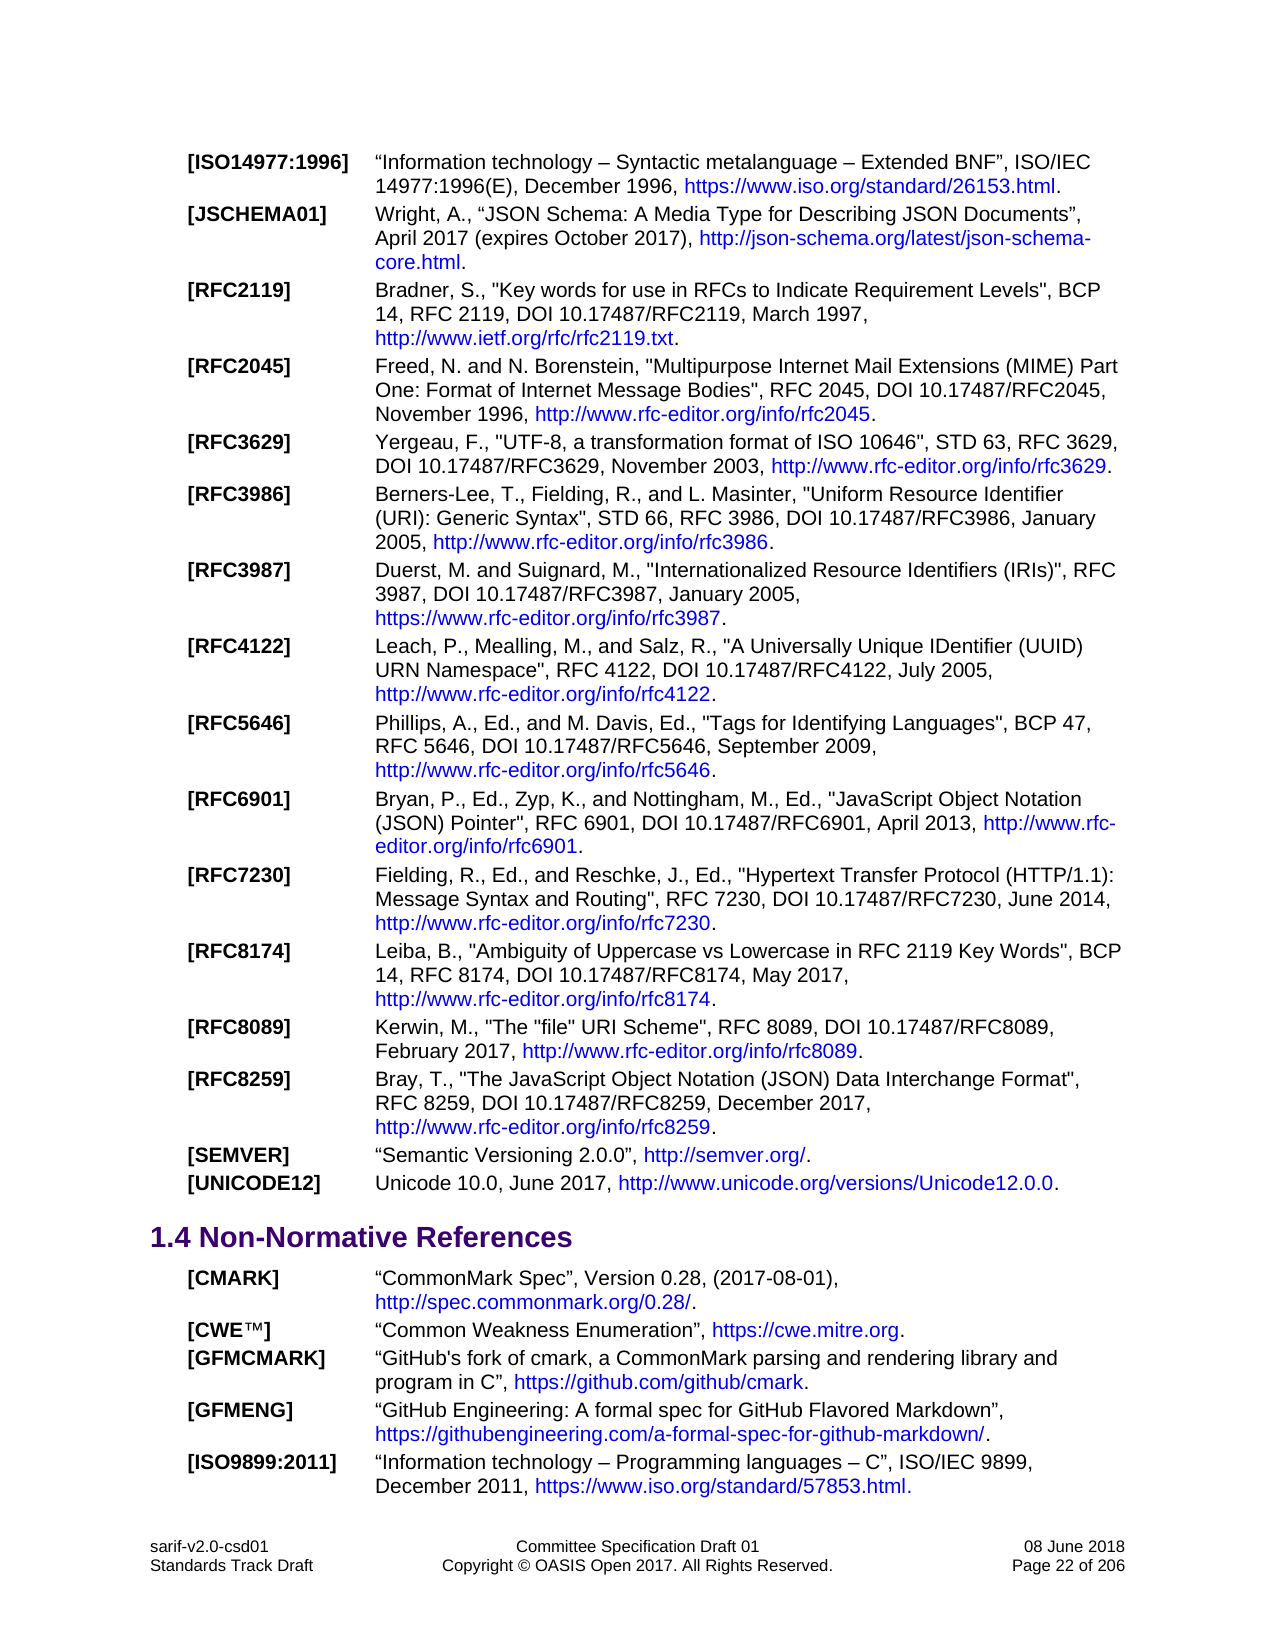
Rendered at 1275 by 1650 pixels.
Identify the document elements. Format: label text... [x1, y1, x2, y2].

text [RFC8259] Bray, T., "The JavaScript Object Notation (JSON) Data Interchange Format", RFC 8259, DOI 10.17487/RFC8259, December 2017, http://www.rfc-editor.org/info/rfc8259. [187, 1067, 1125, 1138]
text [CMARK] “CommonMark Spec”, Version 0.28, (2017-08-01), http://spec.commonmark.org/0.28/. [187, 1266, 1125, 1314]
text [GFMCMARK] “GitHub's fork of cmark, a CommonMark parsing and rendering library and program in C”, https://github.com/github/cmark. [187, 1346, 1125, 1394]
text [SEMVER] “Semantic Versioning 2.0.0”, http://semver.org/. [187, 1143, 1125, 1167]
text [RFC3629] Yergeau, F., "UTF-8, a transformation format of ISO 10646", STD 63, RFC 3629, DOI 10.17487/RFC3629, November 2003, http://www.rfc-editor.org/info/rfc3629. [187, 430, 1125, 478]
text [GFMENG] “GitHub Engineering: A formal spec for GitHub Flavored Markdown”, https://githubengineering.com/a-formal-spec-for-github-markdown/. [187, 1398, 1125, 1446]
text [RFC4122] Leach, P., Mealling, M., and Salz, R., "A Universally Unique IDentifier (UUID) URN Namespace", RFC 4122, DOI 10.17487/RFC4122, July 2005, http://www.rfc-editor.org/info/rfc4122. [187, 634, 1125, 706]
text [ISO9899:2011] “Information technology – Programming languages – C”, ISO/IEC 9899, December 2011, https://www.iso.org/standard/57853.html. [187, 1450, 1125, 1498]
text [RFC5646] Phillips, A., Ed., and M. Davis, Ed., "Tags for Identifying Languages", BCP 47, RFC 5646, DOI 10.17487/RFC5646, September 2009, http://www.rfc-editor.org/info/rfc5646. [187, 710, 1125, 782]
text [RFC7230] Fielding, R., Ed., and Reschke, J., Ed., "Hypertext Transfer Protocol (HTTP/1.1): Message Syntax and Routing", RFC 7230, DOI 10.17487/RFC7230, June 2014, http://www.rfc-editor.org/info/rfc7230. [187, 862, 1125, 934]
text [UNICODE12] Unicode 10.0, June 2017, http://www.unicode.org/versions/Unicode12.0.0. [187, 1171, 1125, 1195]
text [RFC8089] Kerwin, M., "The "file" URI Scheme", RFC 8089, DOI 10.17487/RFC8089, February 2017, http://www.rfc-editor.org/info/rfc8089. [187, 1014, 1125, 1062]
text [RFC2119] Bradner, S., "Key words for use in RFCs to Indicate Requirement Levels", BCP 14, RFC 2119, DOI 10.17487/RFC2119, March 1997, http://www.ietf.org/rfc/rfc2119.txt. [187, 278, 1125, 350]
text [RFC3986] Berners-Lee, T., Fielding, R., and L. Masinter, "Uniform Resource Identifier (URI): Generic Syntax", STD 66, RFC 3986, DOI 10.17487/RFC3986, January 2005, http://www.rfc-editor.org/info/rfc3986. [187, 482, 1125, 554]
text [CWE™] “Common Weakness Enumeration”, https://cwe.mitre.org. [187, 1318, 1125, 1342]
text [RFC8174] Leiba, B., "Ambiguity of Uppercase vs Lowercase in RFC 2119 Key Words", BCP 14, RFC 8174, DOI 10.17487/RFC8174, May 2017, http://www.rfc-editor.org/info/rfc8174. [187, 938, 1125, 1010]
text [RFC6901] Bryan, P., Ed., Zyp, K., and Nottingham, M., Ed., "JavaScript Object Notation (JSON) Pointer", RFC 6901, DOI 10.17487/RFC6901, April 2013, http://www.rfc-editor.org/info/rfc6901. [187, 786, 1125, 858]
subtitle Non-Normative References [150, 1220, 1125, 1253]
text [RFC3987] Duerst, M. and Suignard, M., "Internationalized Resource Identifiers (IRIs)", RFC 3987, DOI 10.17487/RFC3987, January 2005, https://www.rfc-editor.org/info/rfc3987. [187, 558, 1125, 630]
text [RFC2045] Freed, N. and N. Borenstein, "Multipurpose Internet Mail Extensions (MIME) Part One: Format of Internet Message Bodies", RFC 2045, DOI 10.17487/RFC2045, November 1996, http://www.rfc-editor.org/info/rfc2045. [187, 354, 1125, 426]
